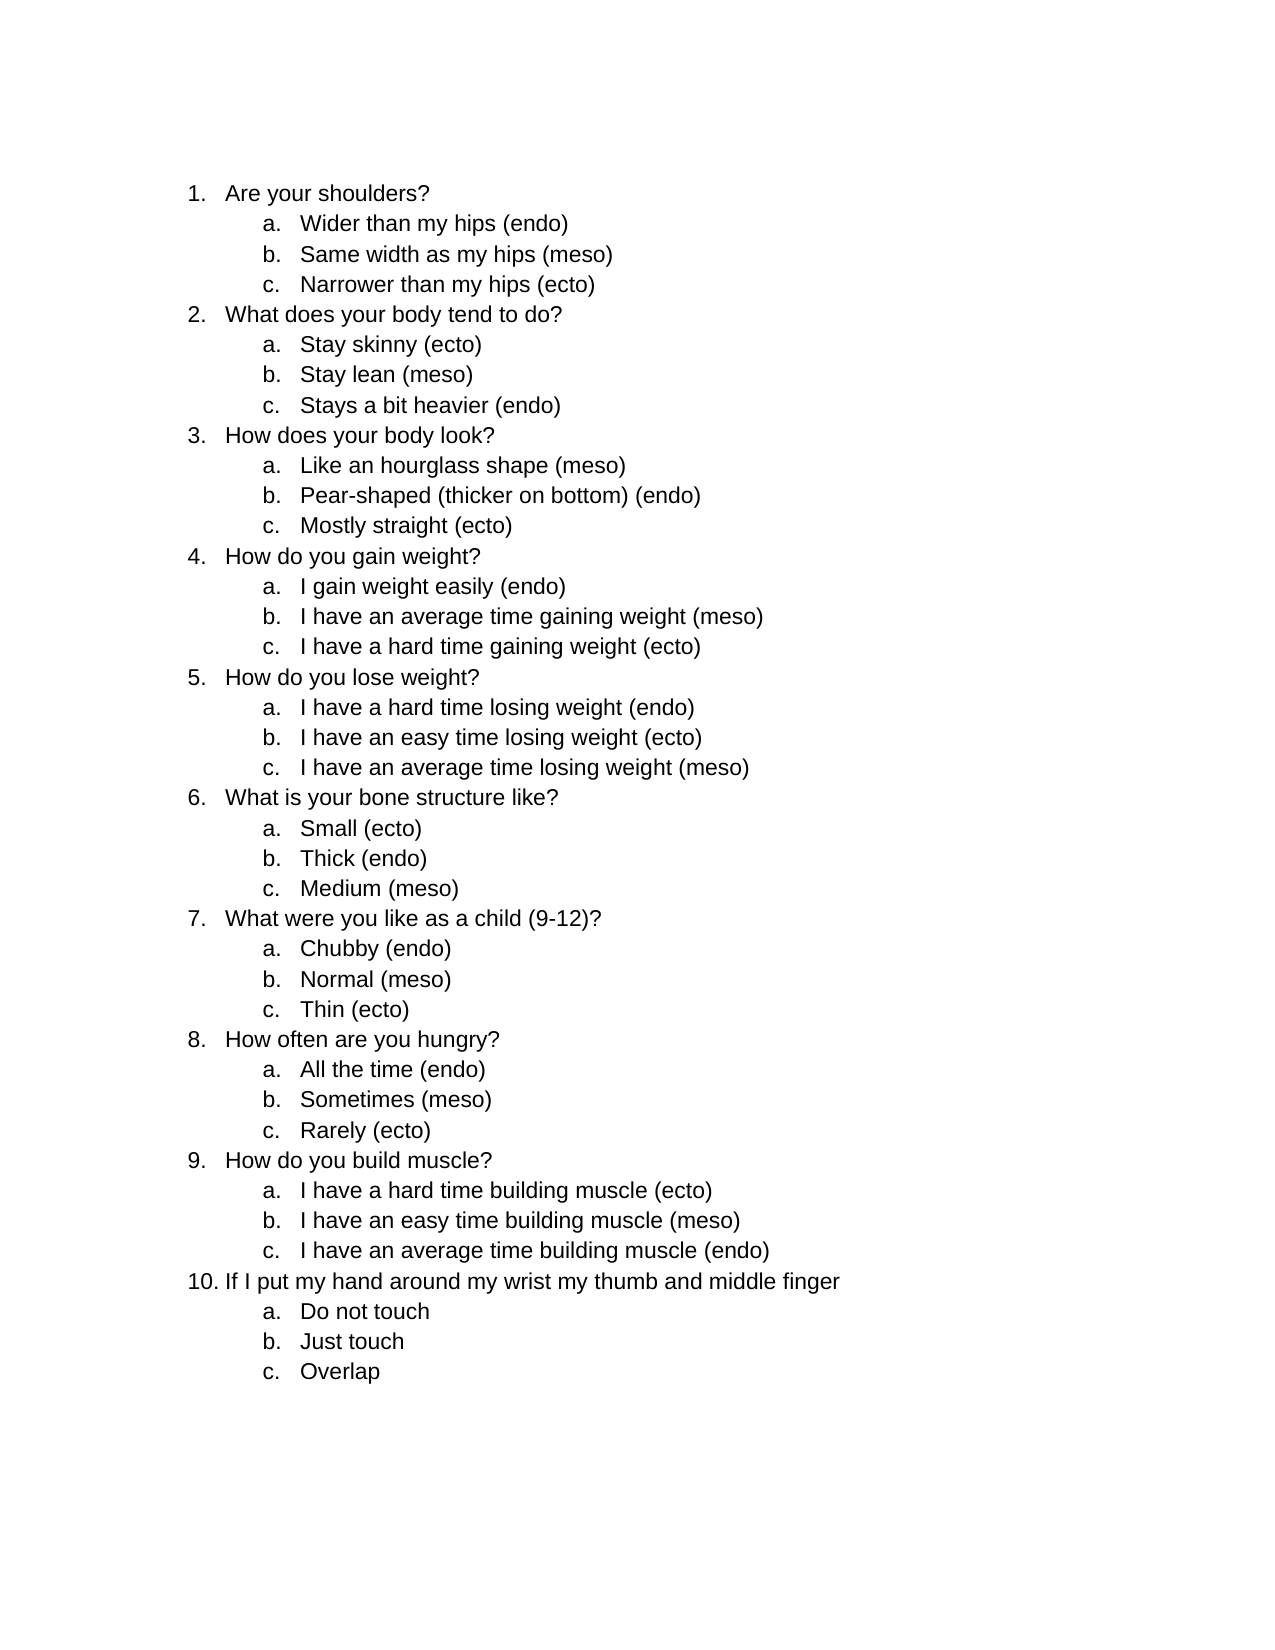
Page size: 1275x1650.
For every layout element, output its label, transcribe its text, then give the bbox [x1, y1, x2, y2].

list Just touch [262, 1328, 1125, 1354]
list I gain weight easily (endo) [262, 573, 1125, 599]
list Stay skinny (ecto) [262, 331, 1125, 358]
list I have a hard time losing weight (endo) [262, 694, 1125, 720]
list Thin (ecto) [262, 996, 1125, 1022]
list How do you lose weight? [187, 663, 1125, 690]
list Are your shoulders? [187, 180, 1125, 207]
list Same width as my hips (meso) [262, 241, 1125, 267]
list Overlap [262, 1358, 1125, 1385]
list Small (ecto) [262, 814, 1125, 841]
list How often are you hungry? [187, 1026, 1125, 1052]
list I have an average time losing weight (meso) [262, 754, 1125, 781]
list Stay lean (meso) [262, 361, 1125, 388]
list Wider than my hips (endo) [262, 210, 1125, 237]
list How do you build muscle? [187, 1147, 1125, 1173]
list I have an average time gaining weight (meso) [262, 603, 1125, 629]
list Stays a bit heavier (endo) [262, 392, 1125, 418]
list Chubby (endo) [262, 935, 1125, 962]
list All the time (endo) [262, 1056, 1125, 1083]
list I have a hard time gaining weight (ecto) [262, 633, 1125, 660]
list Pear-shaped (thicker on bottom) (endo) [262, 482, 1125, 509]
list Like an hourglass shape (meso) [262, 452, 1125, 478]
list I have an easy time building muscle (meso) [262, 1207, 1125, 1234]
list Thick (endo) [262, 845, 1125, 871]
list If I put my hand around my wrist my thumb and middle finger [187, 1268, 1125, 1294]
list Sometimes (meso) [262, 1086, 1125, 1113]
list How does your body look? [187, 422, 1125, 448]
list Normal (meso) [262, 966, 1125, 992]
list What does your body tend to do? [187, 301, 1125, 327]
list Mostly straight (ecto) [262, 512, 1125, 539]
list I have an easy time losing weight (ecto) [262, 724, 1125, 750]
list What is your bone structure like? [187, 784, 1125, 811]
list I have a hard time building muscle (ecto) [262, 1177, 1125, 1203]
list What were you like as a child (9-12)? [187, 905, 1125, 932]
list Do not touch [262, 1298, 1125, 1324]
list Medium (meso) [262, 875, 1125, 901]
list I have an average time building muscle (endo) [262, 1237, 1125, 1264]
list How do you gain weight? [187, 543, 1125, 569]
list Rarely (ecto) [262, 1117, 1125, 1143]
list Narrower than my hips (ecto) [262, 271, 1125, 297]
